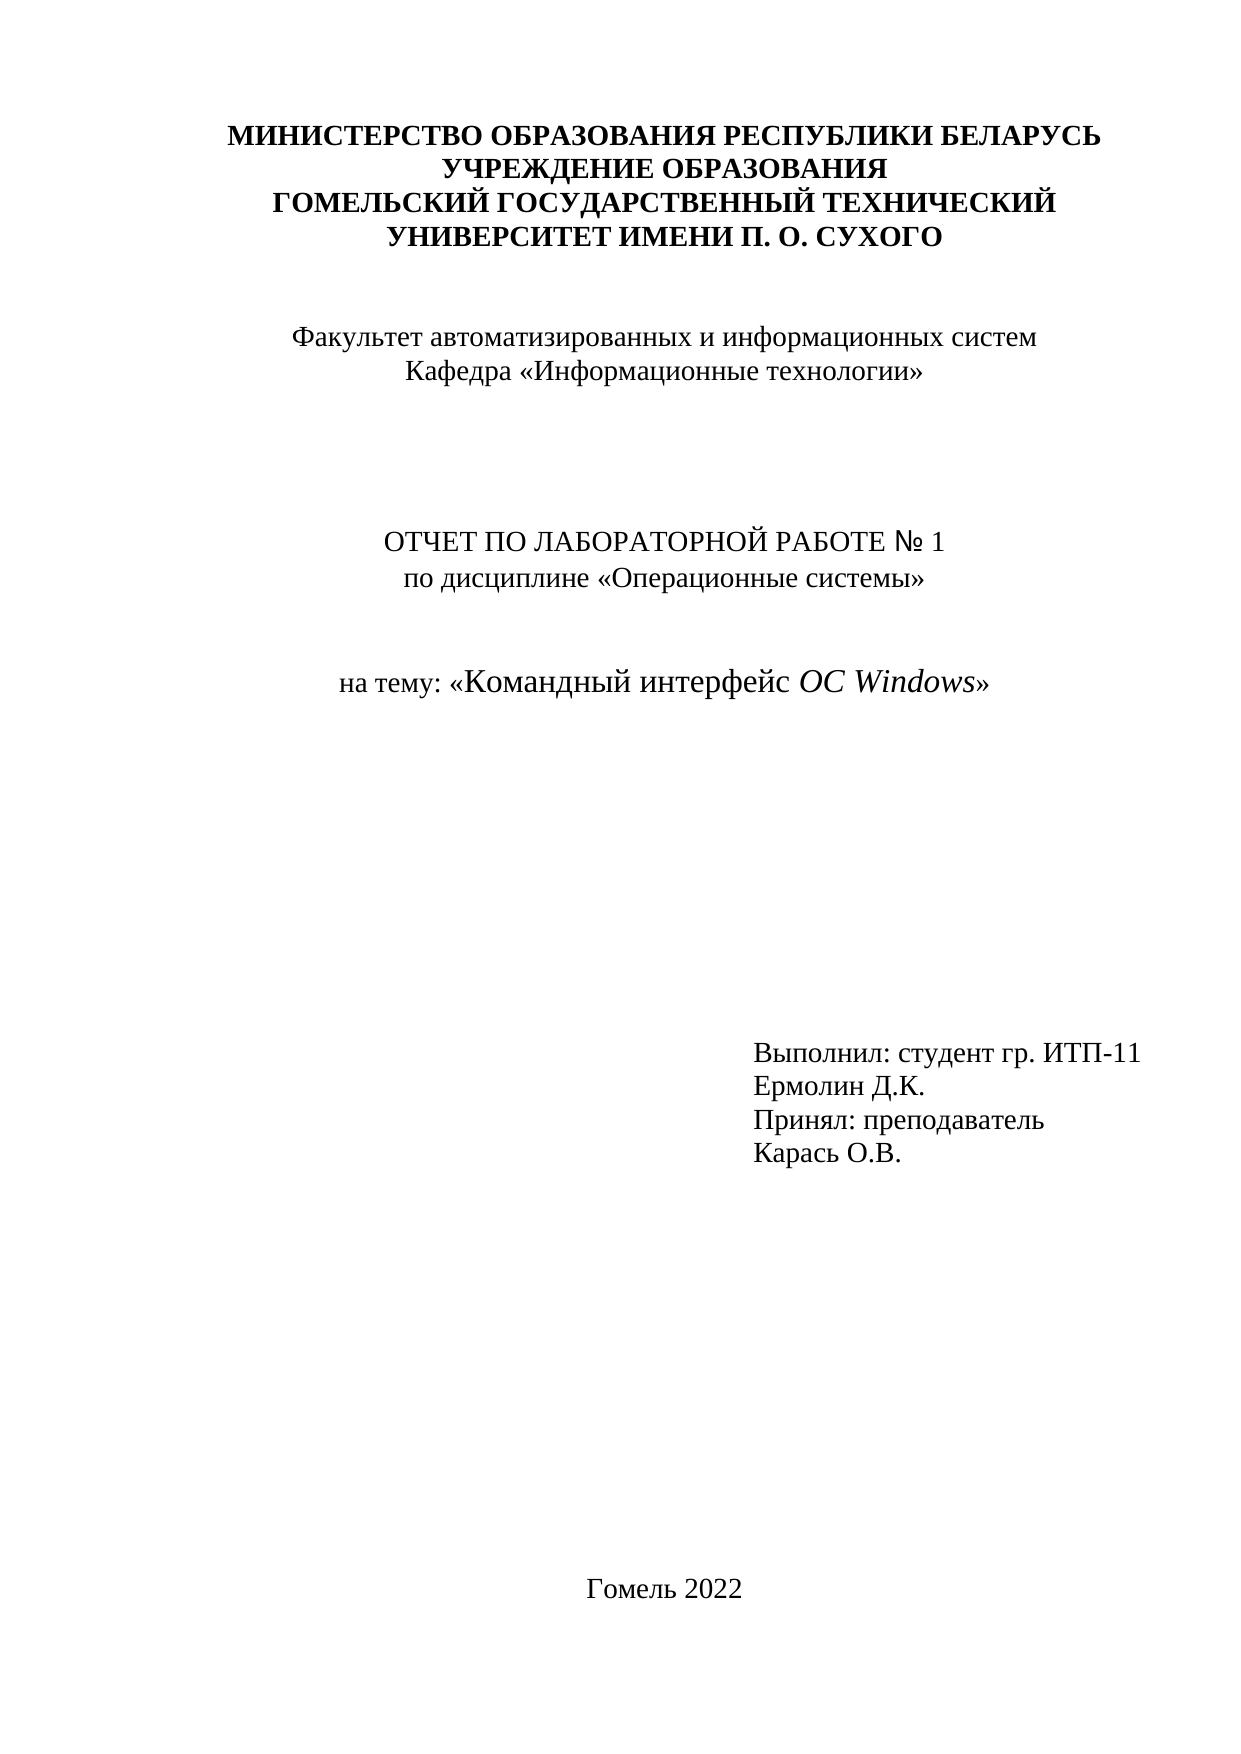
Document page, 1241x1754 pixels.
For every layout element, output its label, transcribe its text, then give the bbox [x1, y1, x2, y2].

text Кафедра «Информационные технологии» [177, 353, 1152, 386]
text Гомель 2022 [177, 1571, 1152, 1605]
text Выполнил: студент гр. ИТП-11 [177, 1035, 1152, 1068]
text Ермолин Д.К. [177, 1068, 1152, 1102]
text МИНИСТЕРСТВО ОБРАЗОВАНИЯ РЕСПУБЛИКИ БЕЛАРУСЬ [177, 118, 1152, 152]
text на тему: «Командный интерфейс ОС Windows» [177, 661, 1152, 699]
text ОТЧЕТ ПО ЛАБОРАТОРНОЙ РАБОТЕ № 1 [177, 521, 1152, 560]
text УЧРЕЖДЕНИЕ ОБРАЗОВАНИЯ [177, 152, 1152, 185]
text по дисциплине «Операционные системы» [177, 560, 1152, 594]
text Принял: преподаватель [177, 1102, 1152, 1135]
text Карась О.В. [177, 1135, 1152, 1169]
text Факультет автоматизированных и информационных систем [177, 319, 1152, 353]
text ГОМЕЛЬСКИЙ ГОСУДАРСТВЕННЫЙ ТЕХНИЧЕСКИЙ УНИВЕРСИТЕТ ИМЕНИ П. О. СУХОГО [177, 185, 1152, 252]
